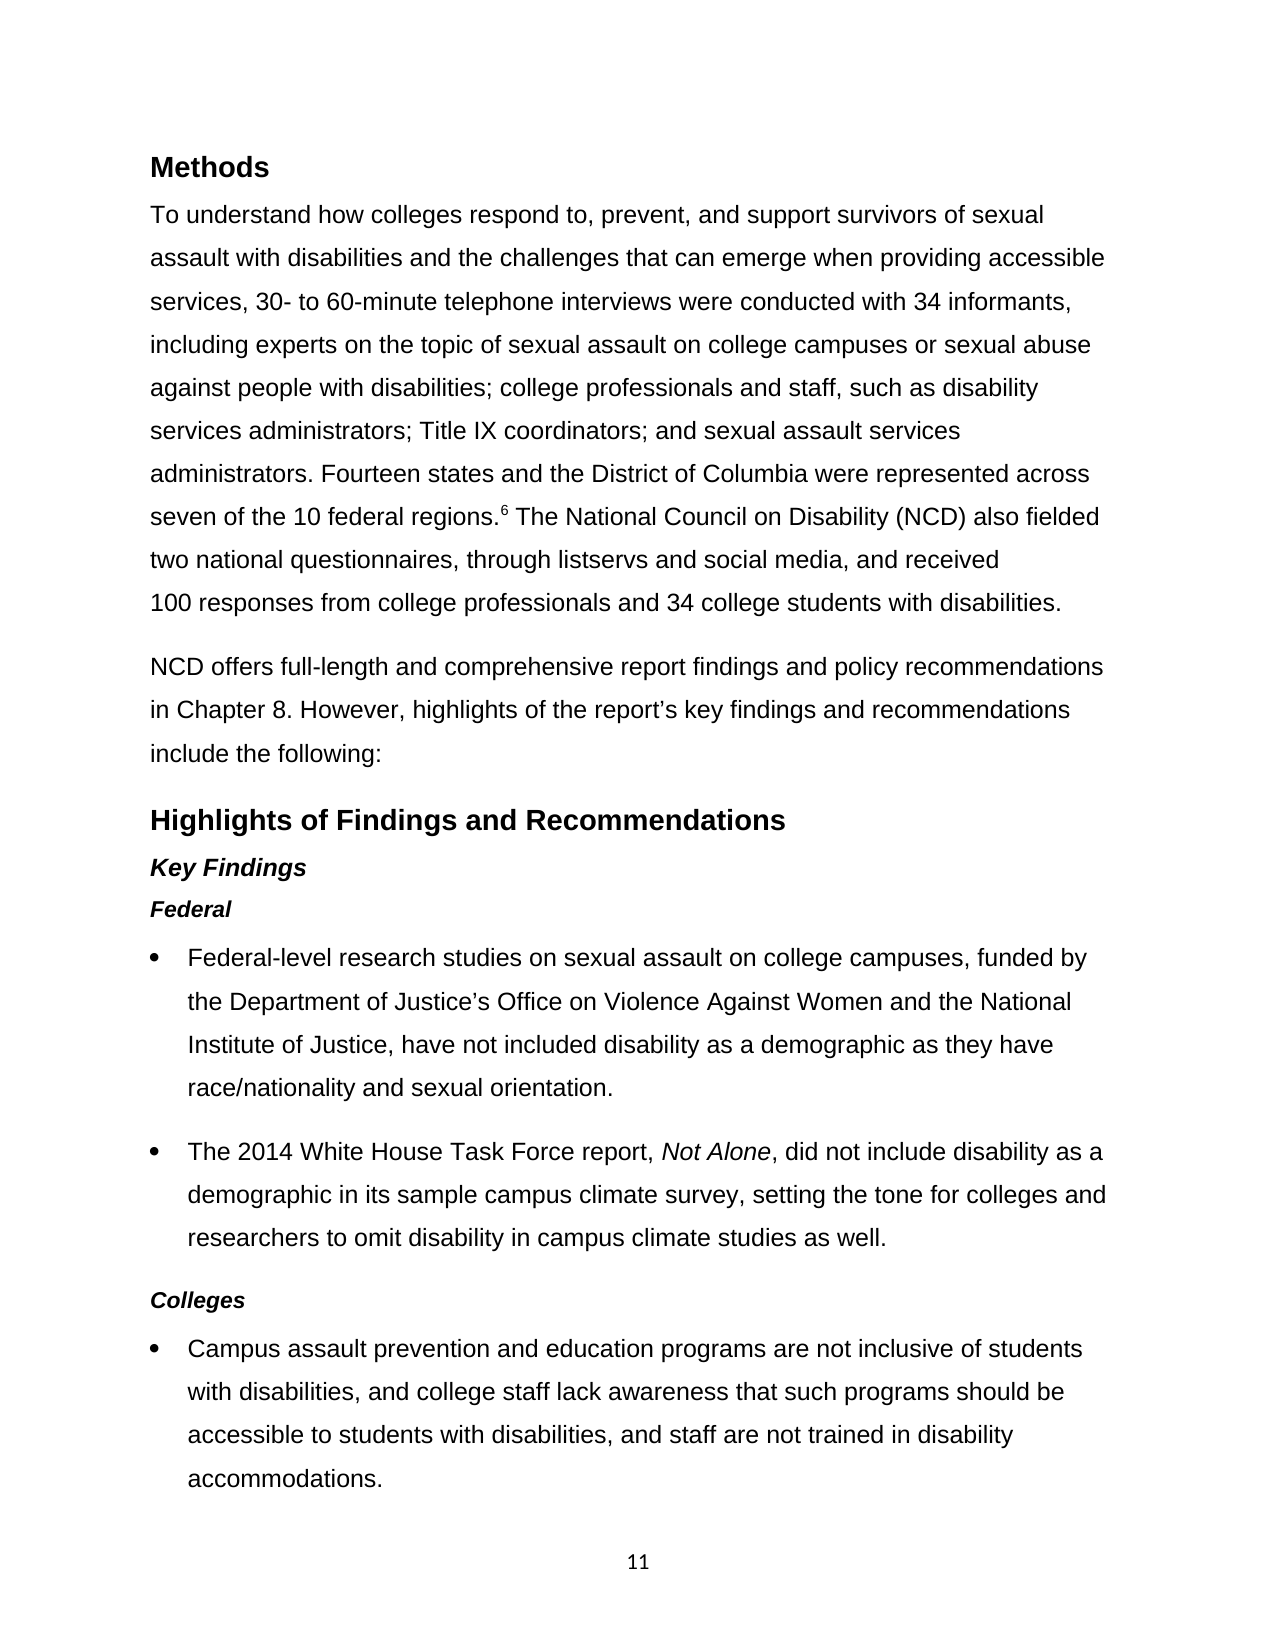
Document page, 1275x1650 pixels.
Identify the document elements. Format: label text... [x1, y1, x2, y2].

subtitle Key Findings [150, 853, 1125, 882]
text The 2014 White House Task Force report, Not Alone, did not include disability as a demographic in its sample campus climate survey, setting the tone for colleges and researchers to omit disability in campus climate studies as well. [150, 1137, 1125, 1252]
subtitle Highlights of Findings and Recommendations [150, 803, 1125, 836]
text NCD offers full-length and comprehensive report findings and policy recommendations in Chapter 8. However, highlights of the report’s key findings and recommendations include the following: [150, 652, 1125, 767]
subtitle Federal [150, 896, 1125, 922]
text Campus assault prevention and education programs are not inclusive of students with disabilities, and college staff lack awareness that such programs should be accessible to students with disabilities, and staff are not trained in disability accommodations. [150, 1334, 1125, 1492]
subtitle Methods [150, 150, 1125, 183]
text Federal-level research studies on sexual assault on college campuses, funded by the Department of Justice’s Office on Violence Against Women and the National Institute of Justice, have not included disability as a demographic as they have race/nationality and sexual orientation. [150, 943, 1125, 1101]
text To understand how colleges respond to, prevent, and support survivors of sexual assault with disabilities and the challenges that can emerge when providing accessible services, 30- to 60-minute telephone interviews were conducted with 34 informants, including experts on the topic of sexual assault on college campuses or sexual abuse against people with disabilities; college professionals and staff, such as disability services administrators; Title IX coordinators; and sexual assault services administrators. Fourteen states and the District of Columbia were represented across seven of the 10 federal regions. The National Council on Disability (NCD) also fielded two national questionnaires, through listservs and social media, and received 100 responses from college professionals and 34 college students with disabilities. [150, 200, 1125, 617]
subtitle Colleges [150, 1287, 1125, 1313]
